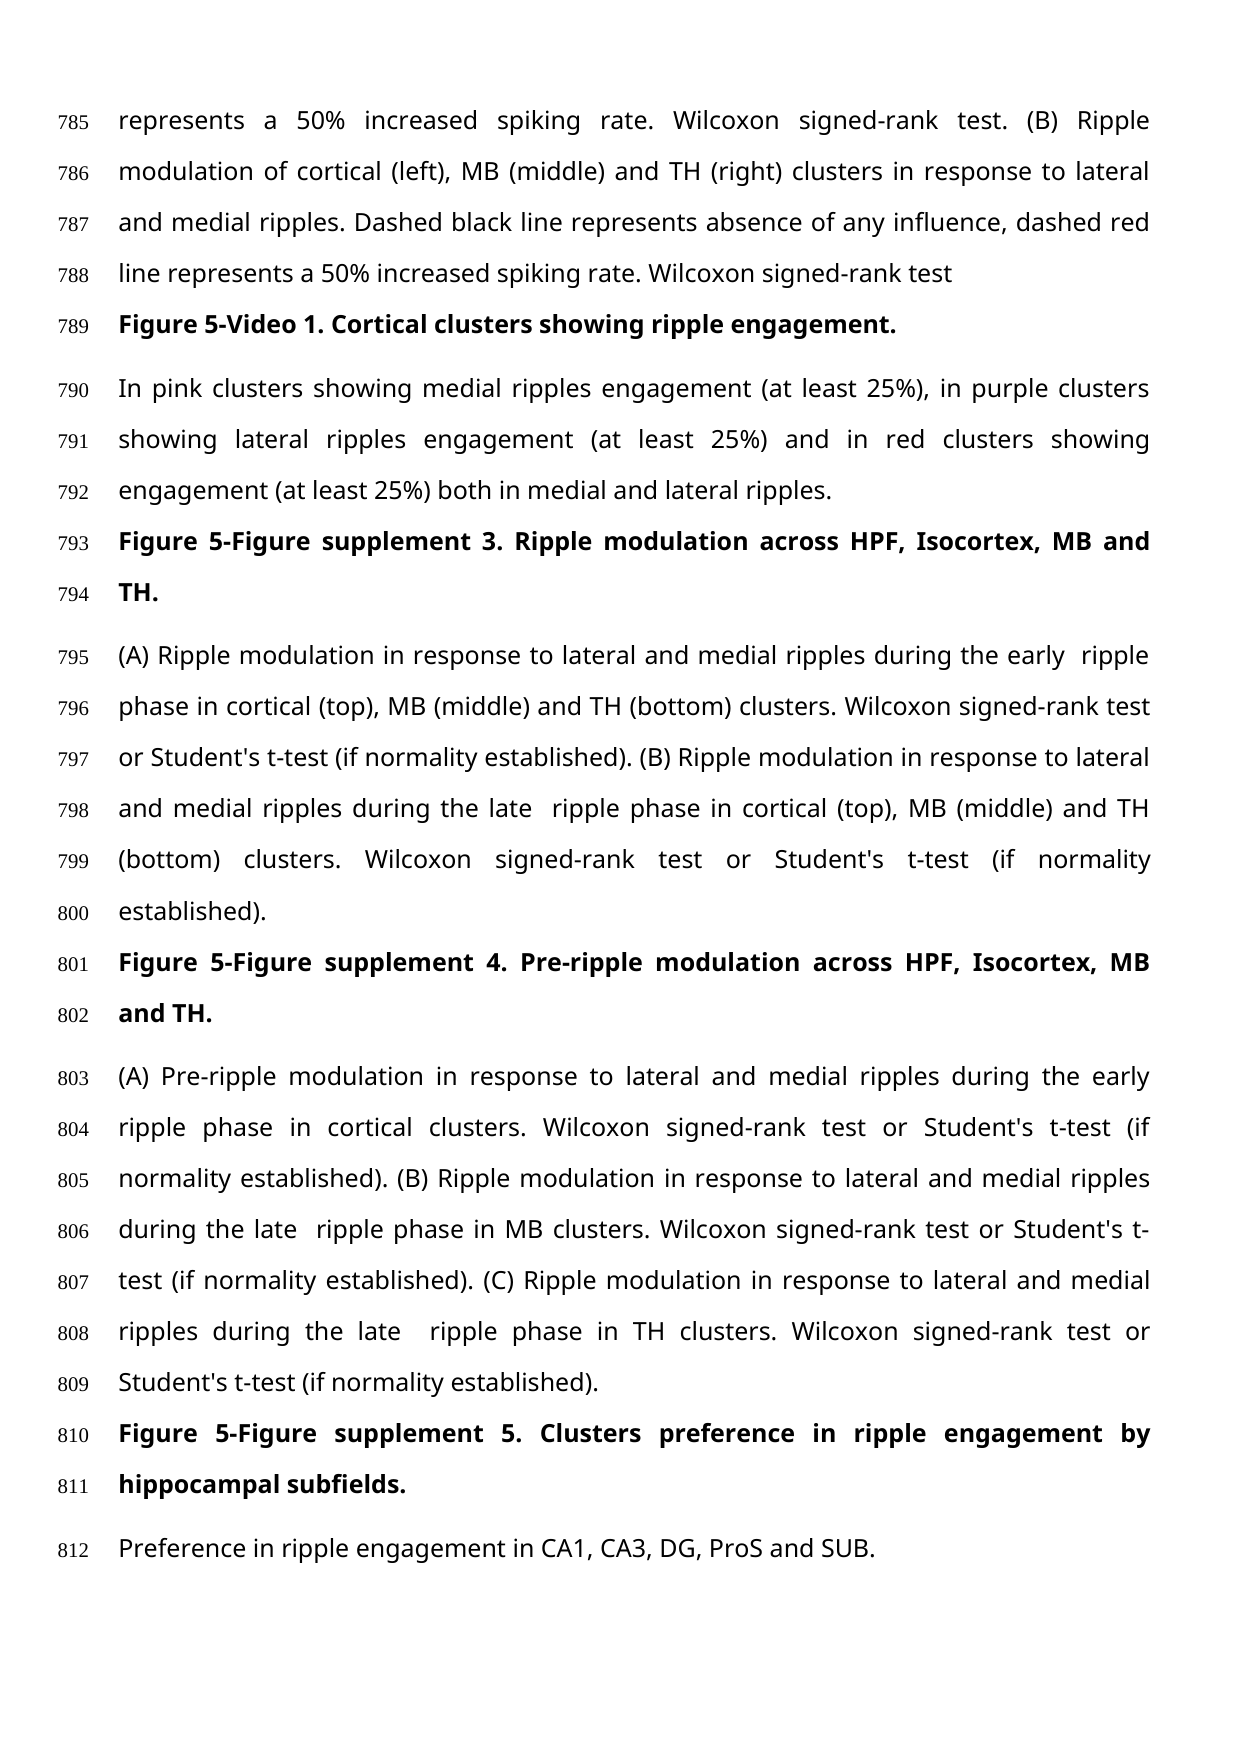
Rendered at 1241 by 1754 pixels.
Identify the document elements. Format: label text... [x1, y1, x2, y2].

text Preference in ripple engagement in CA1, CA3, DG, ProS and SUB. [118, 1531, 1152, 1565]
text Figure 5-Figure supplement 4. Pre-ripple modulation across HPF, Isocortex, MB and TH. [118, 944, 1152, 1029]
text Figure 5-Figure supplement 3. Ripple modulation across HPF, Isocortex, MB and TH. [118, 523, 1152, 608]
text In pink clusters showing medial ripples engagement (at least 25%), in purple clusters showing lateral ripples engagement (at least 25%) and in red clusters showing engagement (at least 25%) both in medial and lateral ripples. [118, 370, 1152, 506]
text Figure 5-Video 1. Cortical clusters showing ripple engagement. [118, 307, 1152, 341]
text (A) Pre-ripple modulation in response to lateral and medial ripples during the early ripple phase in cortical clusters. Wilcoxon signed-rank test or Student's t-test (if normality established). (B) Ripple modulation in response to lateral and medial ripples during the late ripple phase in MB clusters. Wilcoxon signed-rank test or Student's t-test (if normality established). (C) Ripple modulation in response to lateral and medial ripples during the late ripple phase in TH clusters. Wilcoxon signed-rank test or Student's t-test (if normality established). [118, 1059, 1152, 1399]
text (A) Ripple modulation in response to lateral and medial ripples during the early ripple phase in cortical (top), MB (middle) and TH (bottom) clusters. Wilcoxon signed-rank test or Student's t-test (if normality established). (B) Ripple modulation in response to lateral and medial ripples during the late ripple phase in cortical (top), MB (middle) and TH (bottom) clusters. Wilcoxon signed-rank test or Student's t-test (if normality established). [118, 638, 1152, 927]
text Figure 5-Figure supplement 5. Clusters preference in ripple engagement by hippocampal subfields. [118, 1416, 1152, 1501]
